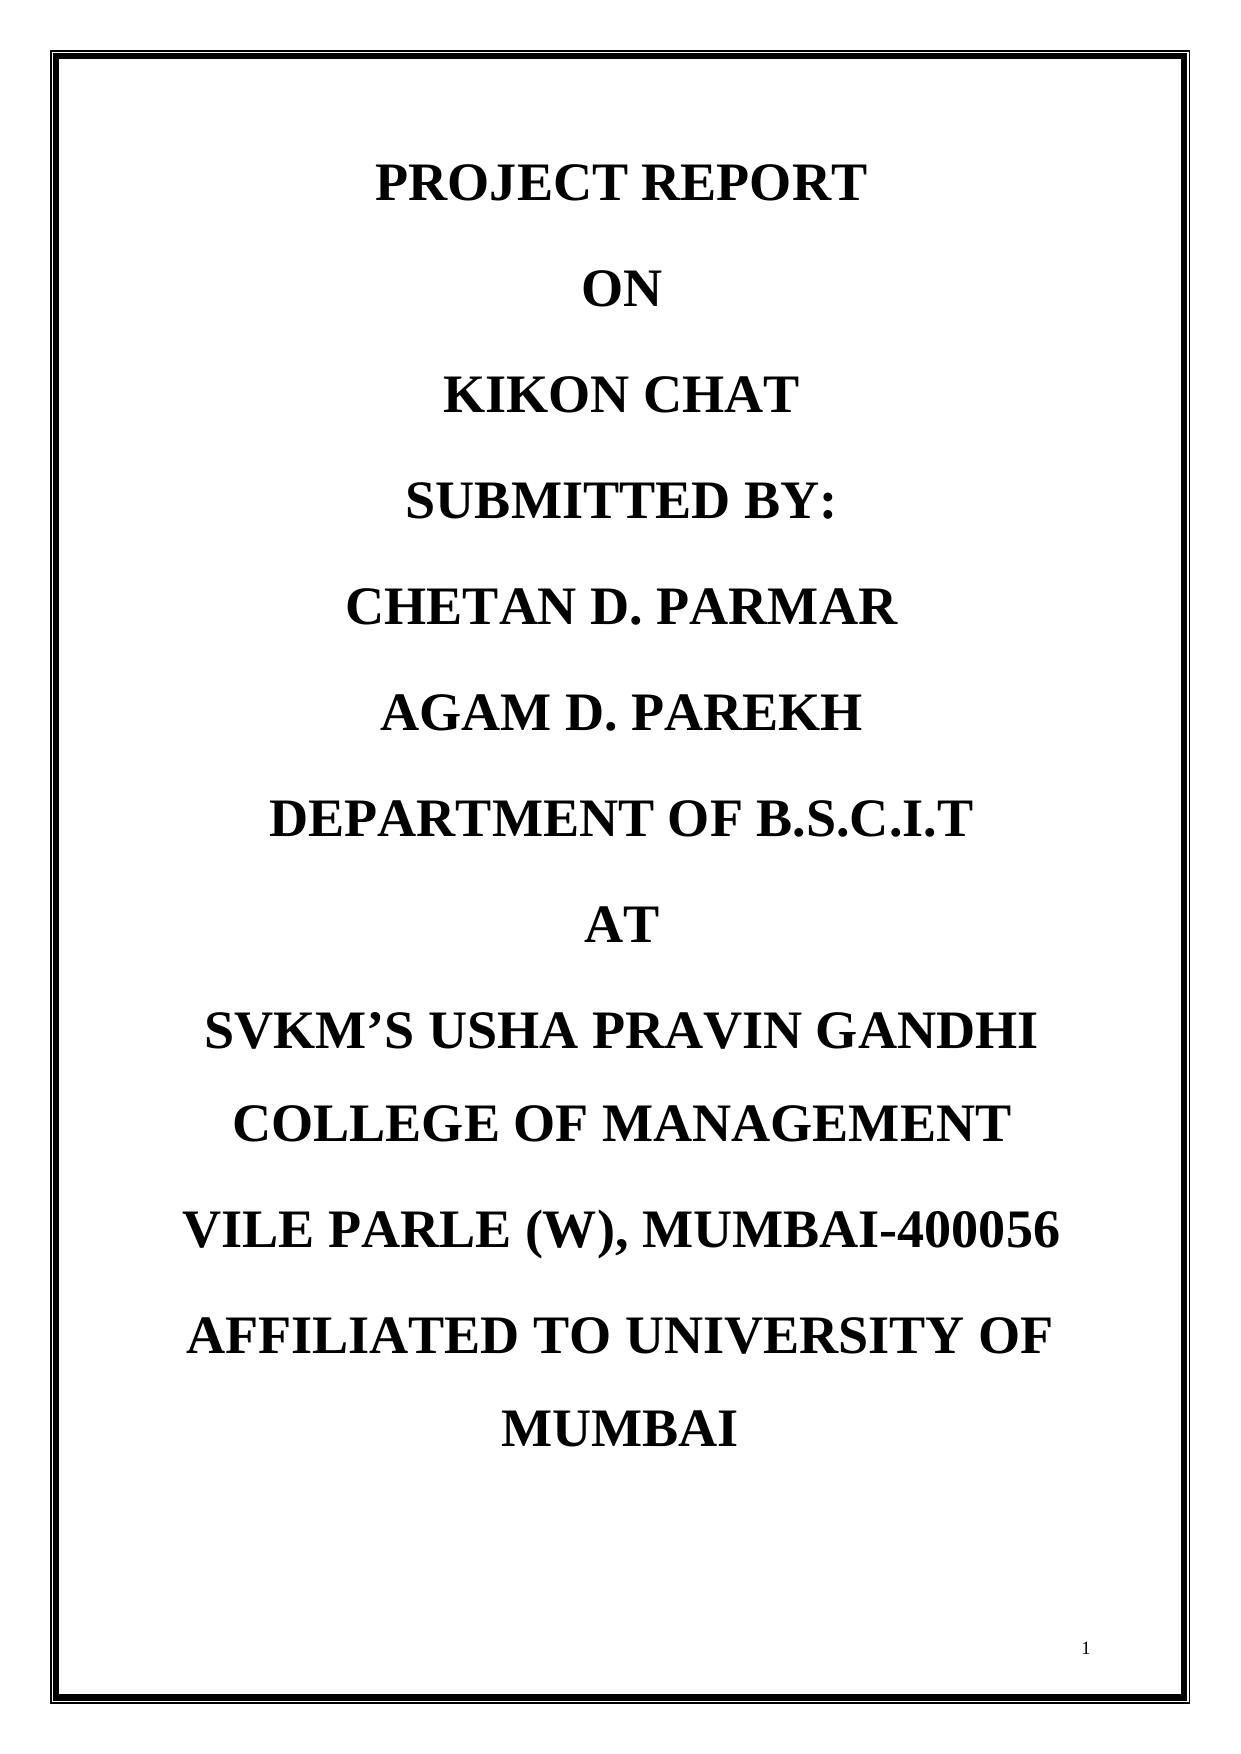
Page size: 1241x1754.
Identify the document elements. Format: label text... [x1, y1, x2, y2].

text AFFILIATED TO UNIVERSITY OF MUMBAI [150, 1303, 1090, 1458]
text PROJECT REPORT [153, 150, 1090, 212]
text SVKM’S USHA PRAVIN GANDHI COLLEGE OF MANAGEMENT [153, 997, 1090, 1153]
text SUBMITTED BY: [153, 468, 1090, 530]
text DEPARTMENT OF B.S.C.I.T [153, 786, 1090, 848]
text VILE PARLE (W), MUMBAI-400056 [153, 1197, 1090, 1259]
text AGAM D. PAREKH [153, 680, 1090, 742]
text AT [153, 892, 1090, 954]
text ON [153, 256, 1090, 318]
text KIKON CHAT [153, 362, 1090, 424]
text CHETAN D. PARMAR [153, 574, 1090, 636]
